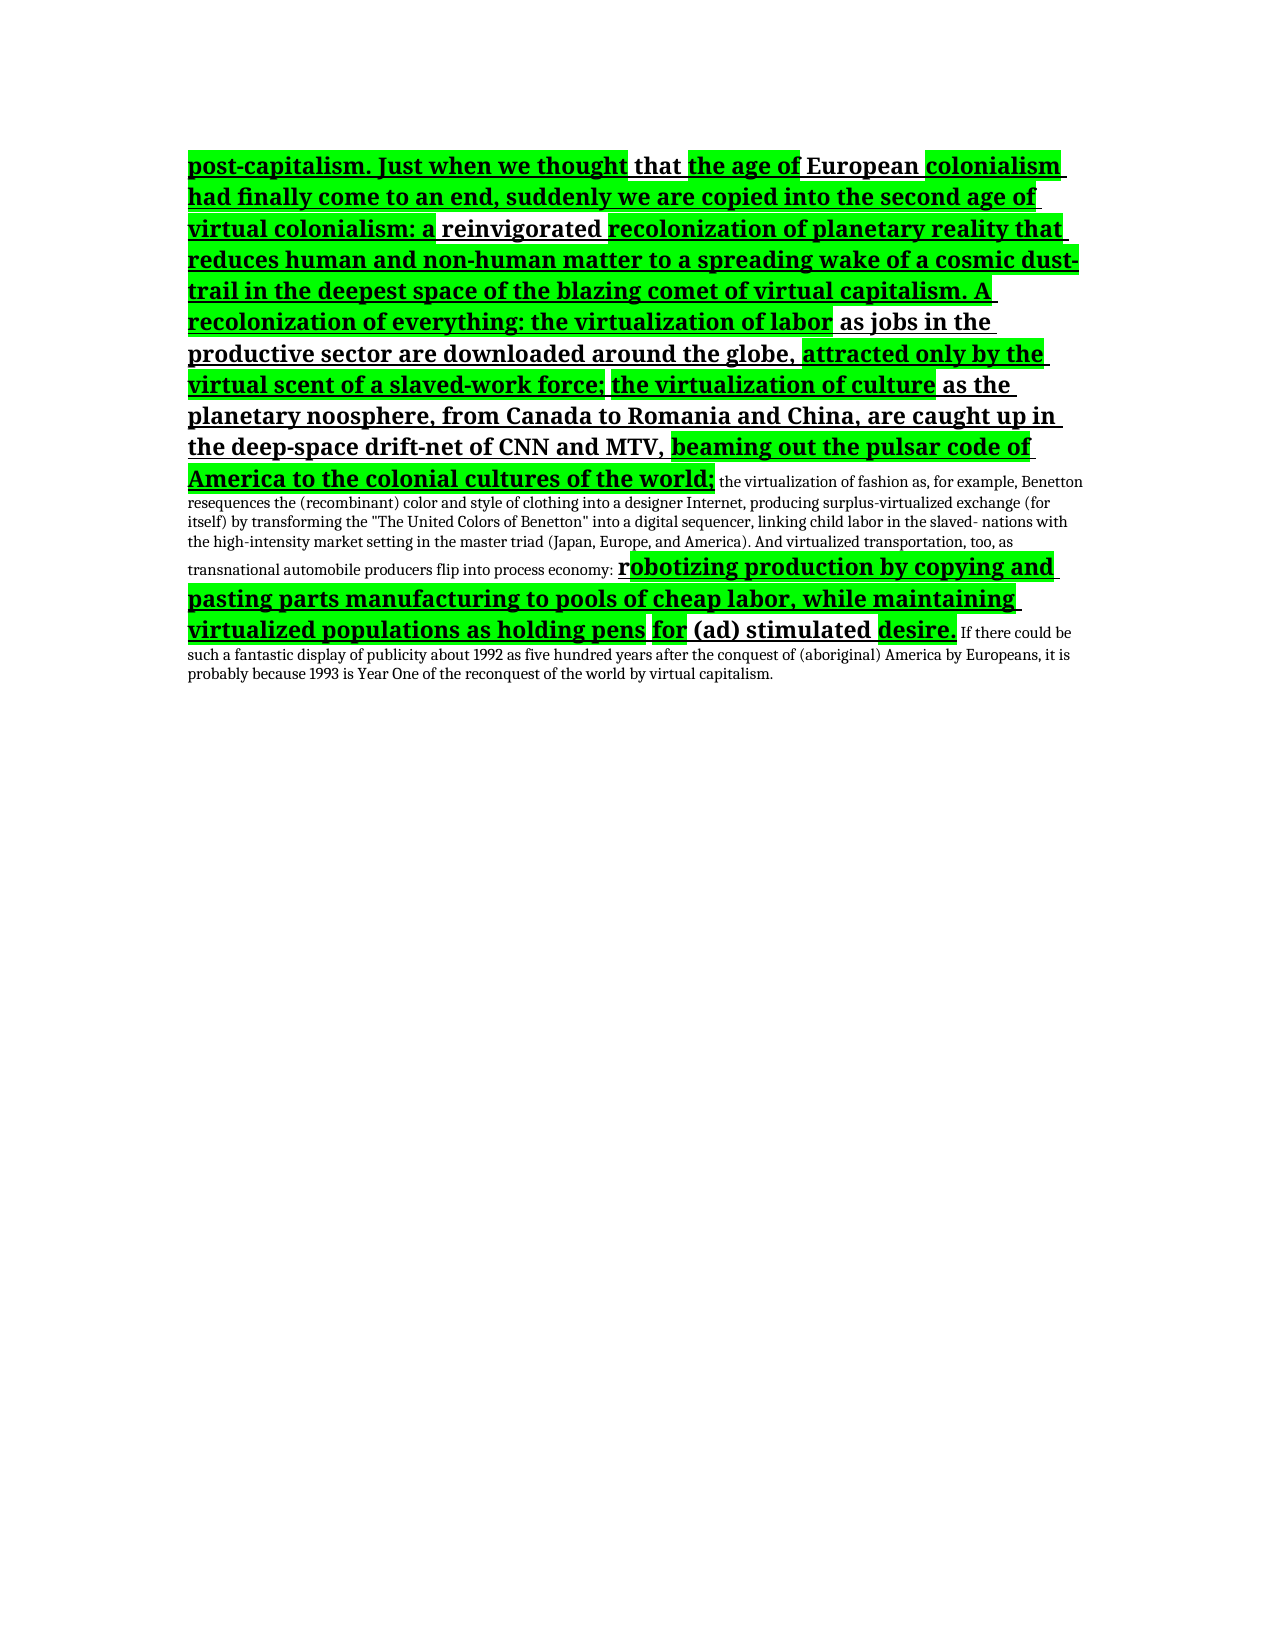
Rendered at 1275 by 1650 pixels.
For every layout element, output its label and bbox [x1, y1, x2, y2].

text [187, 150, 1087, 683]
